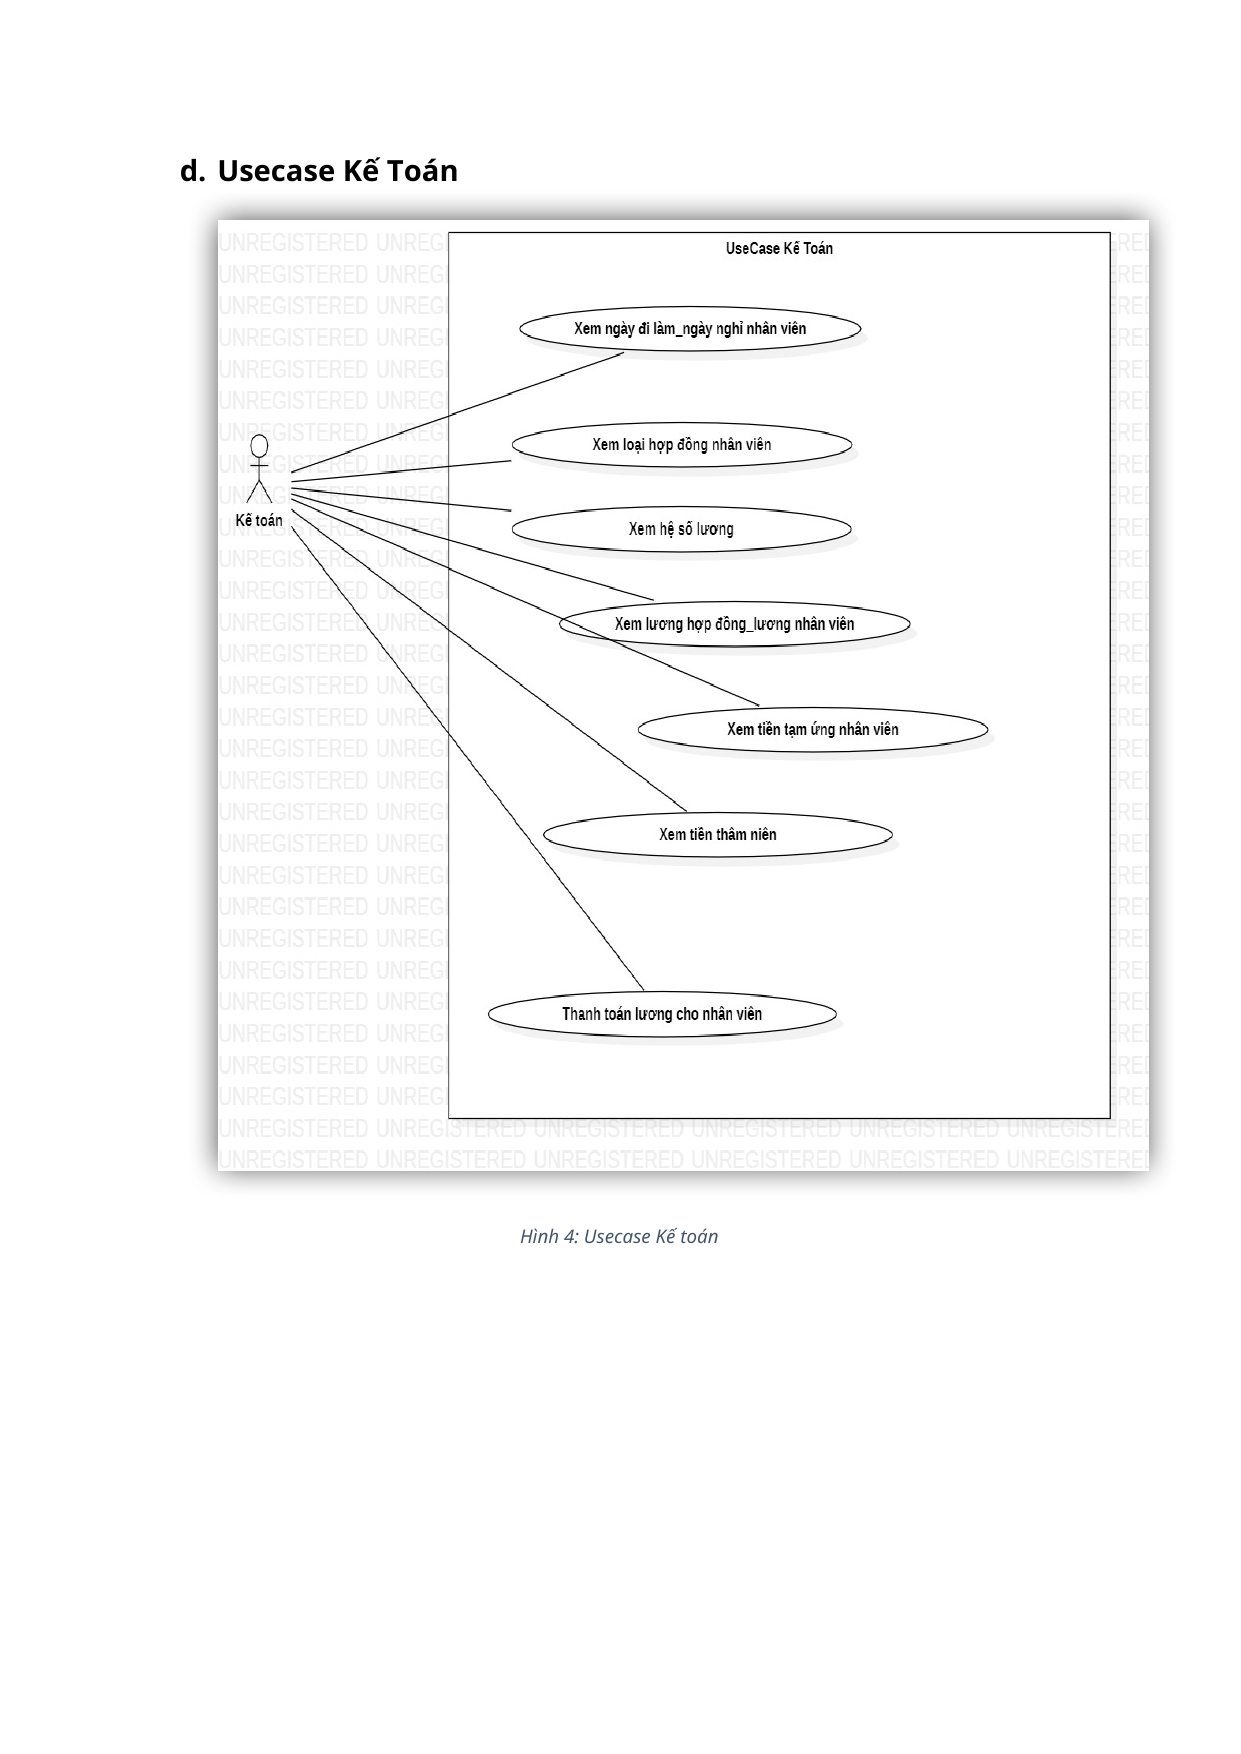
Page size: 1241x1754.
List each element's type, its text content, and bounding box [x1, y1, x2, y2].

text Hình 4: Usecase Kế toán [150, 1223, 1090, 1249]
subtitle Usecase Kế Toán [179, 150, 1090, 190]
picture [218, 220, 1149, 1171]
